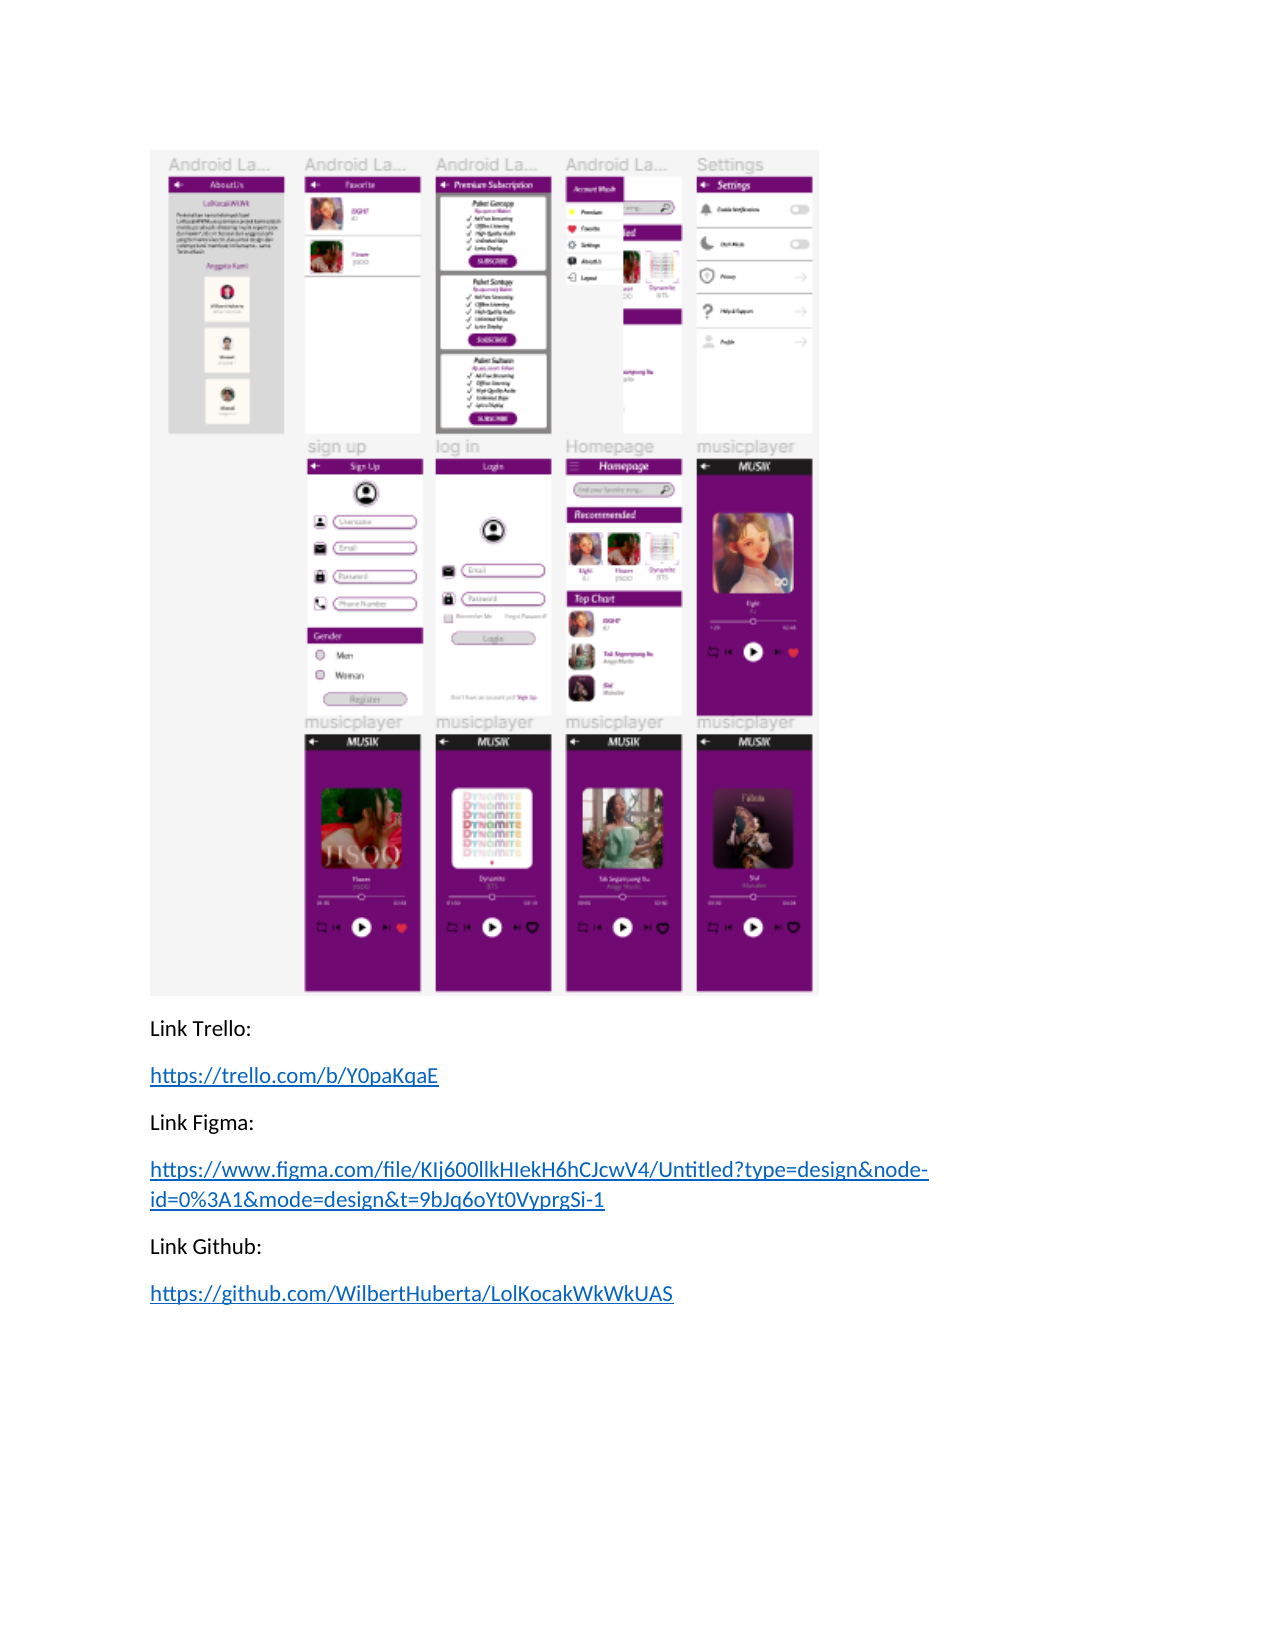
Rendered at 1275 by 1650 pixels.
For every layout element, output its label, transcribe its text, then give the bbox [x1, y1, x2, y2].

text https://trello.com/b/Y0paKqaE [150, 1061, 1125, 1089]
text Link Figma: [150, 1108, 1125, 1136]
text Link Trello: [150, 1014, 1125, 1042]
text Link Github: [150, 1232, 1125, 1260]
picture [150, 150, 819, 996]
text https://www.figma.com/file/KIj600llkHIekH6hCJcwV4/Untitled?type=design&node-id=0%3A1&mode=design&t=9bJq6oYt0VyprgSi-1 [150, 1155, 1125, 1213]
text https://github.com/WilbertHuberta/LolKocakWkWkUAS [150, 1279, 1125, 1307]
